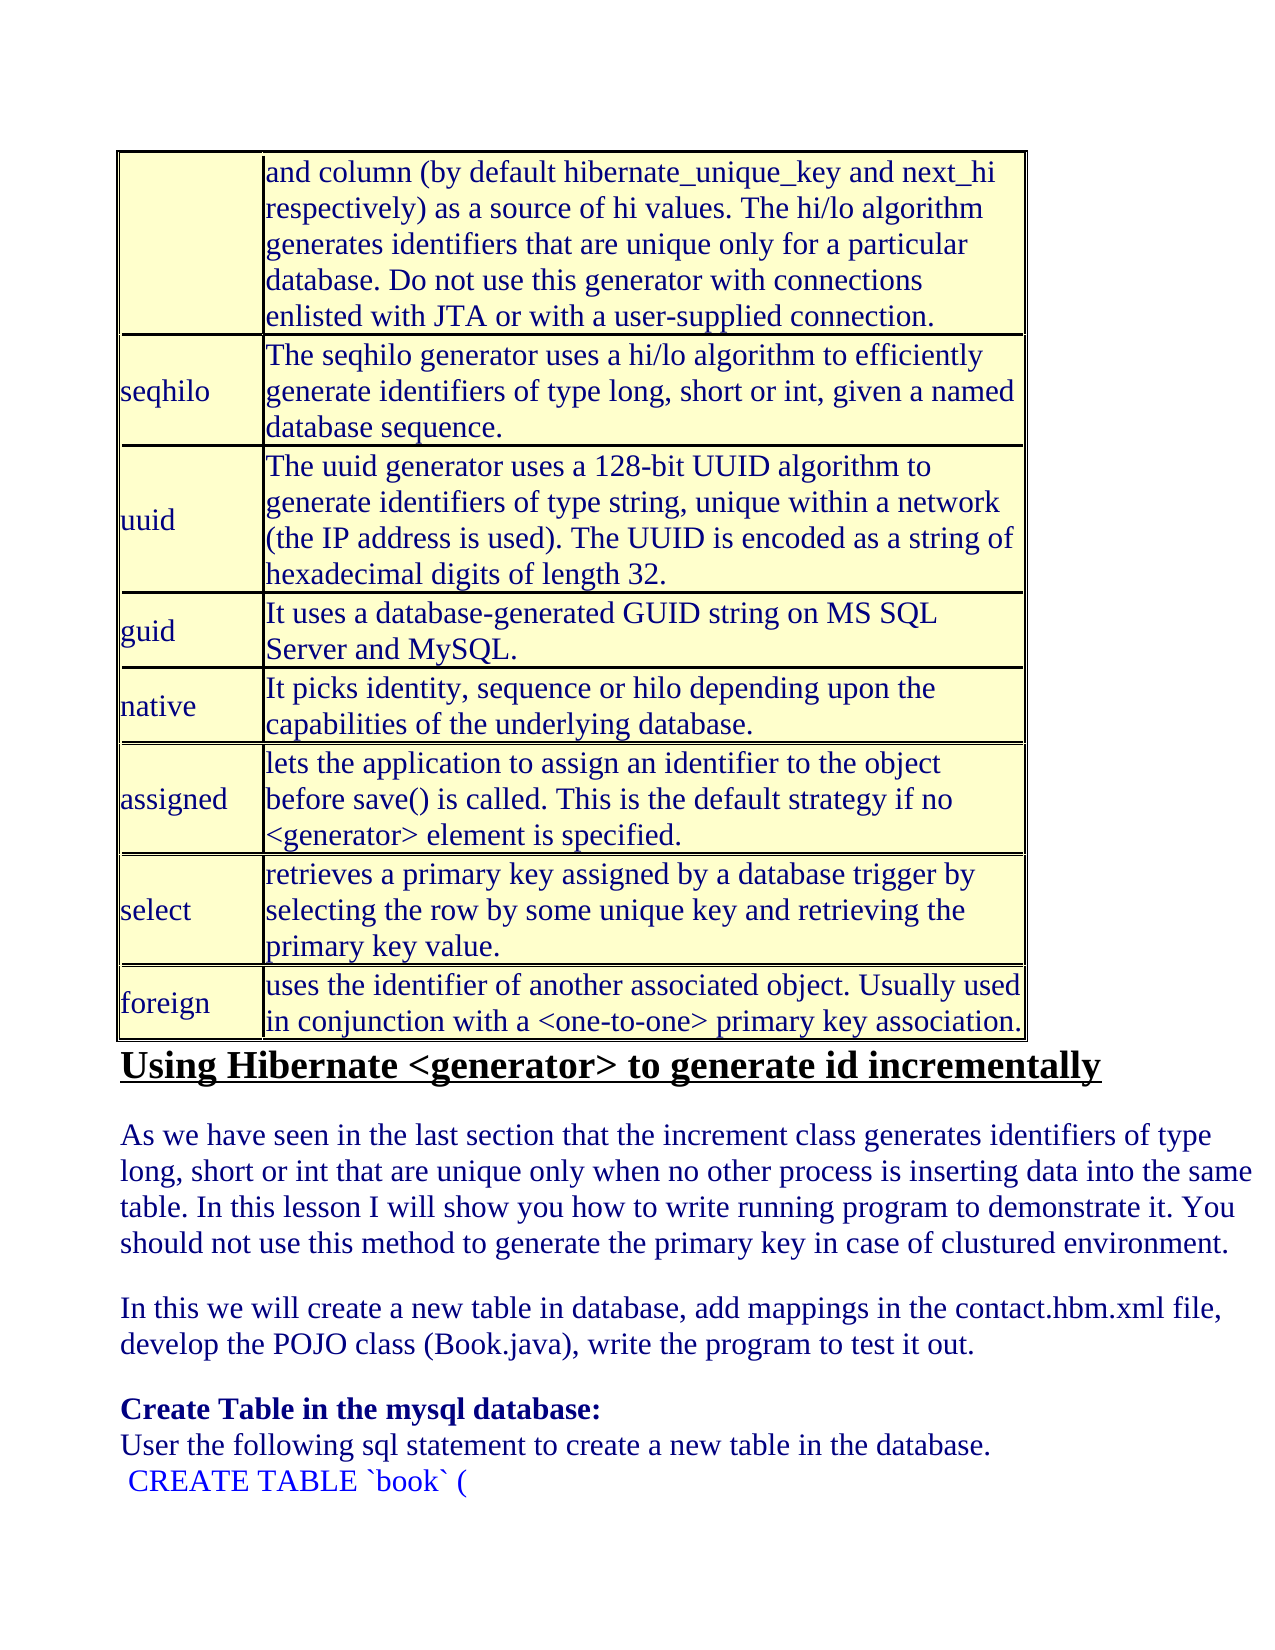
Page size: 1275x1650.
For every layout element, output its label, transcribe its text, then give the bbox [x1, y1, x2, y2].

table_cell The seqhilo generator uses a hi/lo algorithm to efficiently generate identifiers of type long, short or int, given a named database sequence. [265, 333, 1026, 444]
table_cell assigned [120, 741, 262, 852]
table_cell uses the identifier of another associated object. Usually used in conjunction with a <one-to-one> primary key association. [263, 963, 1025, 1038]
table_cell guid [120, 591, 262, 666]
table_cell select [120, 852, 262, 963]
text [120, 1390, 1256, 1498]
table_cell uuid [120, 444, 262, 591]
table_cell [120, 152, 263, 333]
table_cell The uuid generator uses a 128-bit UUID algorithm to generate identifiers of type string, unique within a network (the IP address is used). The UUID is encoded as a string of hexadecimal digits of length 32. [265, 444, 1024, 591]
table_cell seqhilo [118, 333, 262, 444]
text In this we will create a new table in database, add mappings in the contact.hbm.xml file, develop the POJO class (Book.java), write the program to test it out. [120, 1289, 1256, 1361]
table_cell It picks identity, sequence or depending upon the capabilities of the underlying database. [265, 666, 1024, 741]
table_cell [263, 153, 1024, 333]
table_cell lets the application to assign an identifier to the object before save() is called. This is the default strategy if no <generator> element is specified. [265, 741, 1025, 852]
table_cell foreign [120, 963, 263, 1038]
table_cell retrieves a primary key assigned by a database trigger by selecting the row by some unique key and retrieving the primary key value. [265, 852, 1025, 963]
table_cell native [120, 666, 262, 741]
subtitle Using Hibernate <generator> to generate id incrementally [120, 1042, 1256, 1087]
text As we have seen in the last section that the increment class generates identifiers of type long, short or int that are unique only when no other process is inserting data into the same table. In this lesson I will show you how to write running program to demonstrate it. You should not use this method to generate the primary key in case of clustured environment. [120, 1116, 1256, 1260]
table_cell It uses a database-generated GUID string on MS SQL Server and MySQL. [265, 591, 1024, 666]
